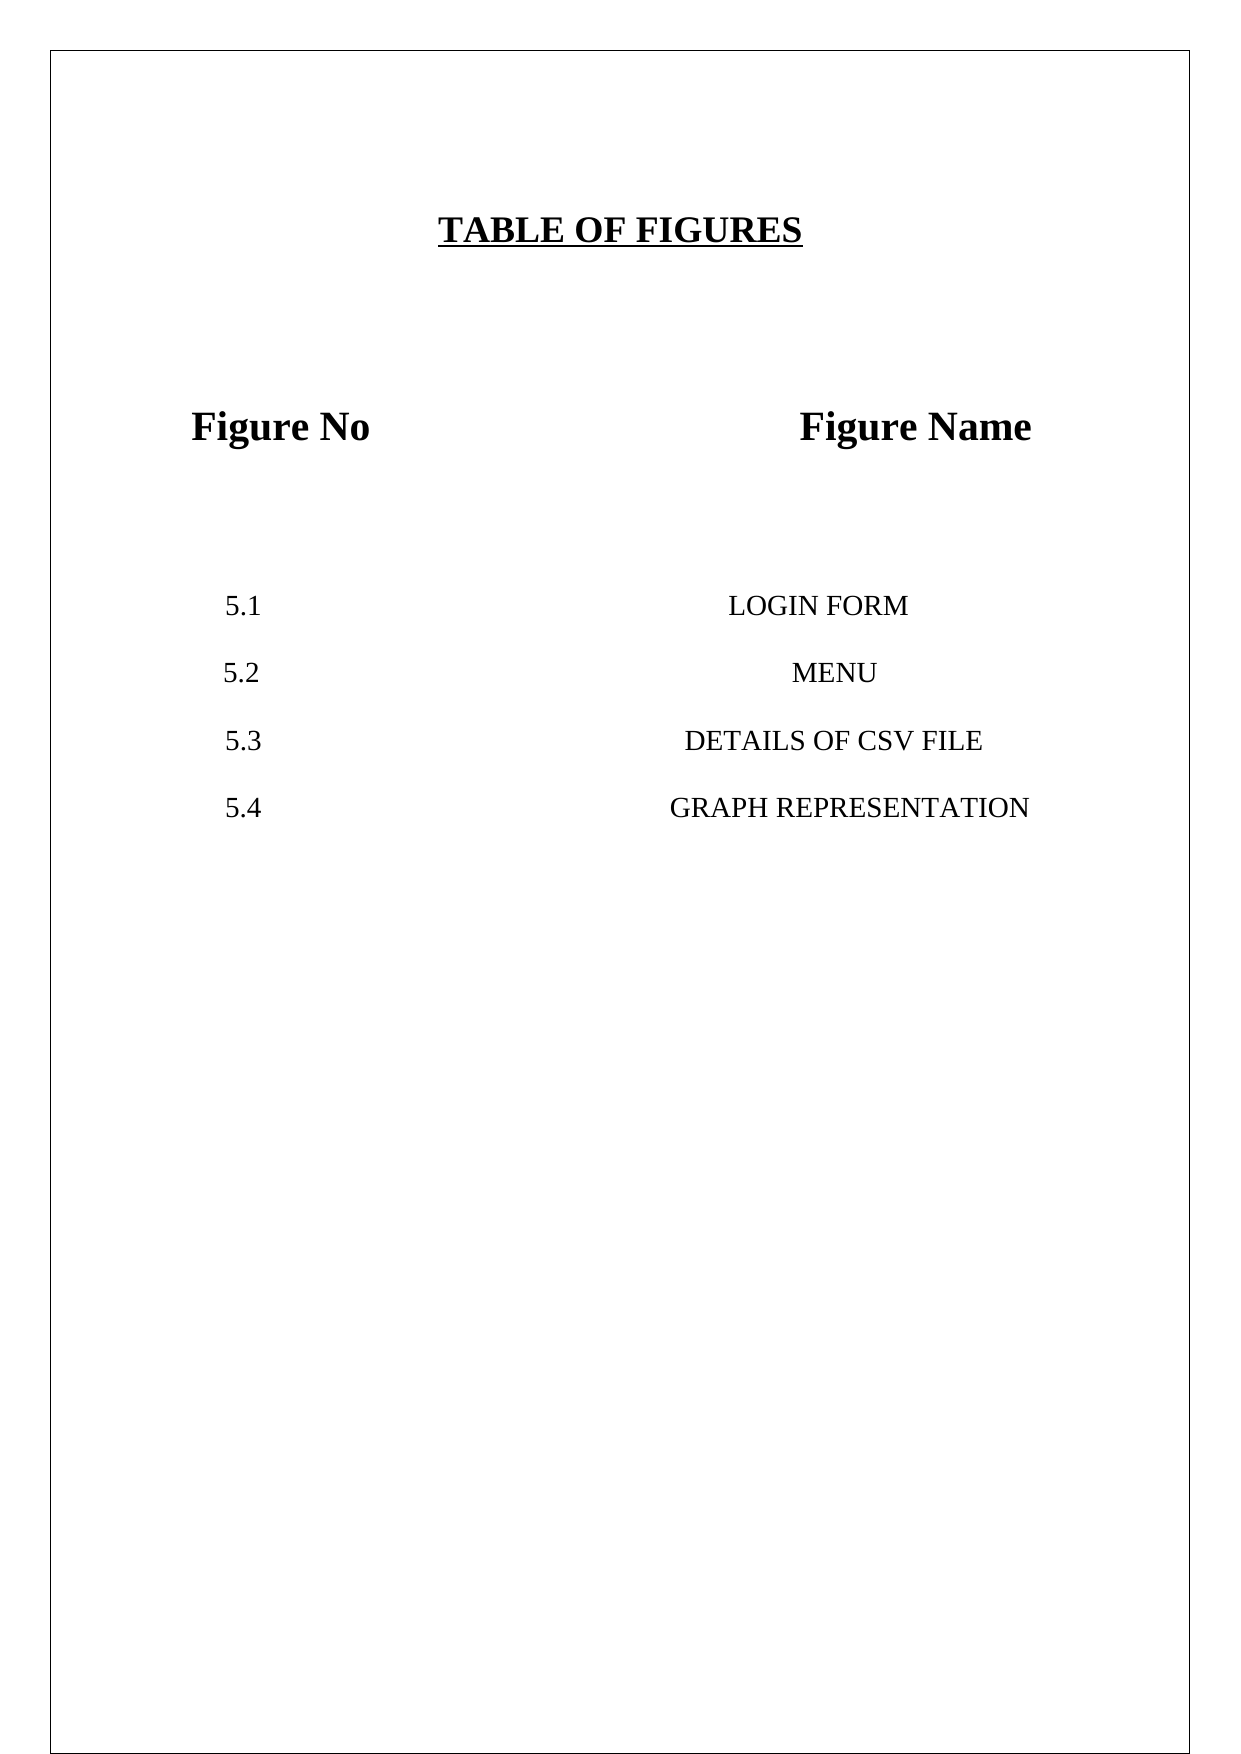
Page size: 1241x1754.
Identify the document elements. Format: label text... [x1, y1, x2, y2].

text 5.1 LOGIN FORM [150, 588, 1090, 622]
text TABLE OF FIGURES [150, 207, 1090, 251]
text Figure No Figure Name [150, 402, 1090, 449]
text 5.2 MENU [150, 656, 1090, 689]
text 5.4 GRAPH REPRESENTATION [150, 790, 1090, 823]
text 5.3 DETAILS OF CSV FILE [150, 723, 1090, 756]
